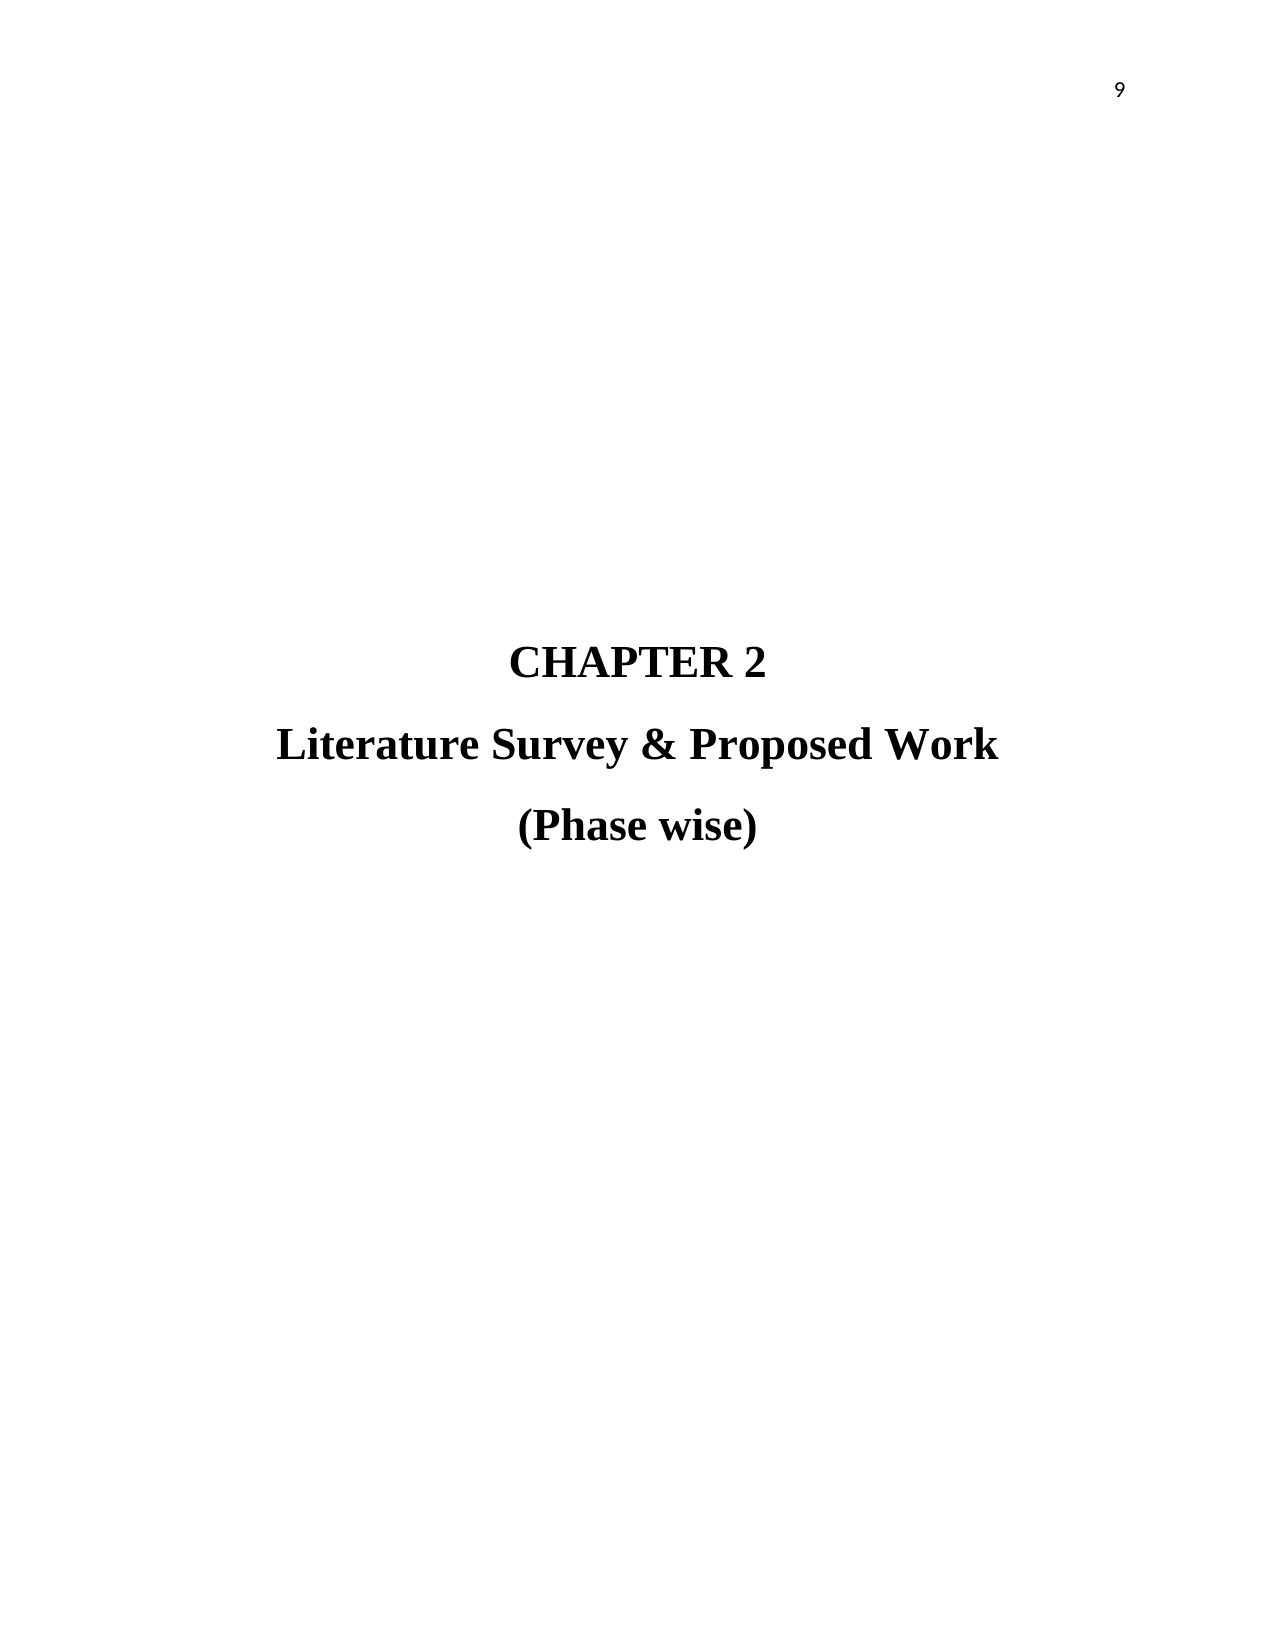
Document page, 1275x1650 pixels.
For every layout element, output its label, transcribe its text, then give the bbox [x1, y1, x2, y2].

text CHAPTER 2 [150, 634, 1125, 687]
text Literature Survey & Proposed Work (Phase wise) [150, 716, 1125, 850]
